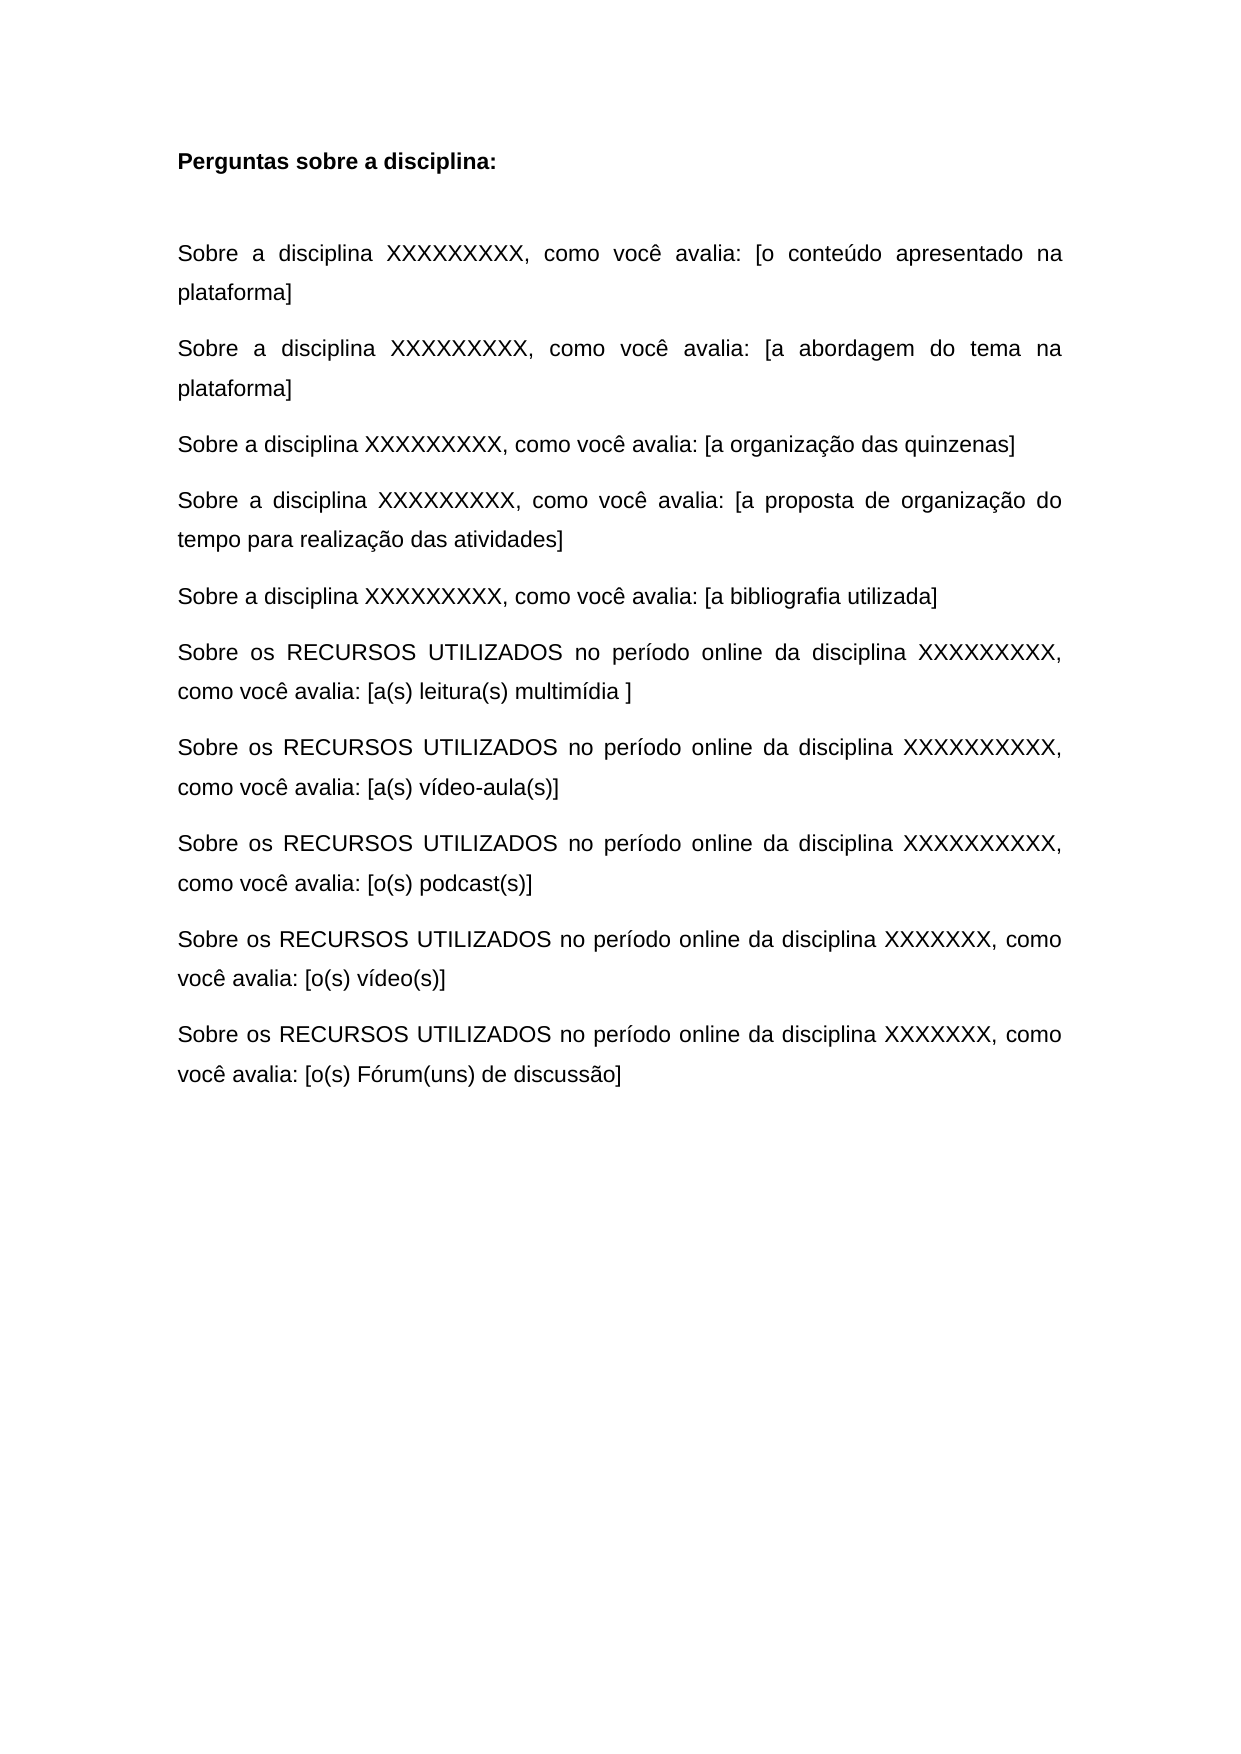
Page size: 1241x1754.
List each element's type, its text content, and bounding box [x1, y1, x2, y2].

text Sobre os RECURSOS UTILIZADOS no período online da disciplina XXXXXXXXX, como você avalia: [a(s) leitura(s) multimídia ] [177, 639, 1063, 704]
text Sobre a disciplina XXXXXXXXX, como você avalia: [o conteúdo apresentado na plataforma] [177, 239, 1063, 305]
text Sobre os RECURSOS UTILIZADOS no período online da disciplina XXXXXXXXXX, como você avalia: [o(s) podcast(s)] [177, 830, 1063, 896]
text Sobre os RECURSOS UTILIZADOS no período online da disciplina XXXXXXXXXX, como você avalia: [a(s) vídeo-aula(s)] [177, 734, 1063, 800]
text Sobre os RECURSOS UTILIZADOS no período online da disciplina XXXXXXX, como você avalia: [o(s) Fórum(uns) de discussão] [177, 1021, 1063, 1087]
text Sobre a disciplina XXXXXXXXX, como você avalia: [a proposta de organização do tempo para realização das atividades] [177, 487, 1063, 553]
text Sobre a disciplina XXXXXXXXX, como você avalia: [a organização das quinzenas] [177, 431, 1063, 457]
text Perguntas sobre a disciplina: [177, 148, 1063, 174]
text Sobre os RECURSOS UTILIZADOS no período online da disciplina XXXXXXX, como você avalia: [o(s) vídeo(s)] [177, 926, 1063, 991]
text Sobre a disciplina XXXXXXXXX, como você avalia: [a abordagem do tema na plataforma] [177, 335, 1063, 401]
text Sobre a disciplina XXXXXXXXX, como você avalia: [a bibliografia utilizada] [177, 583, 1063, 609]
